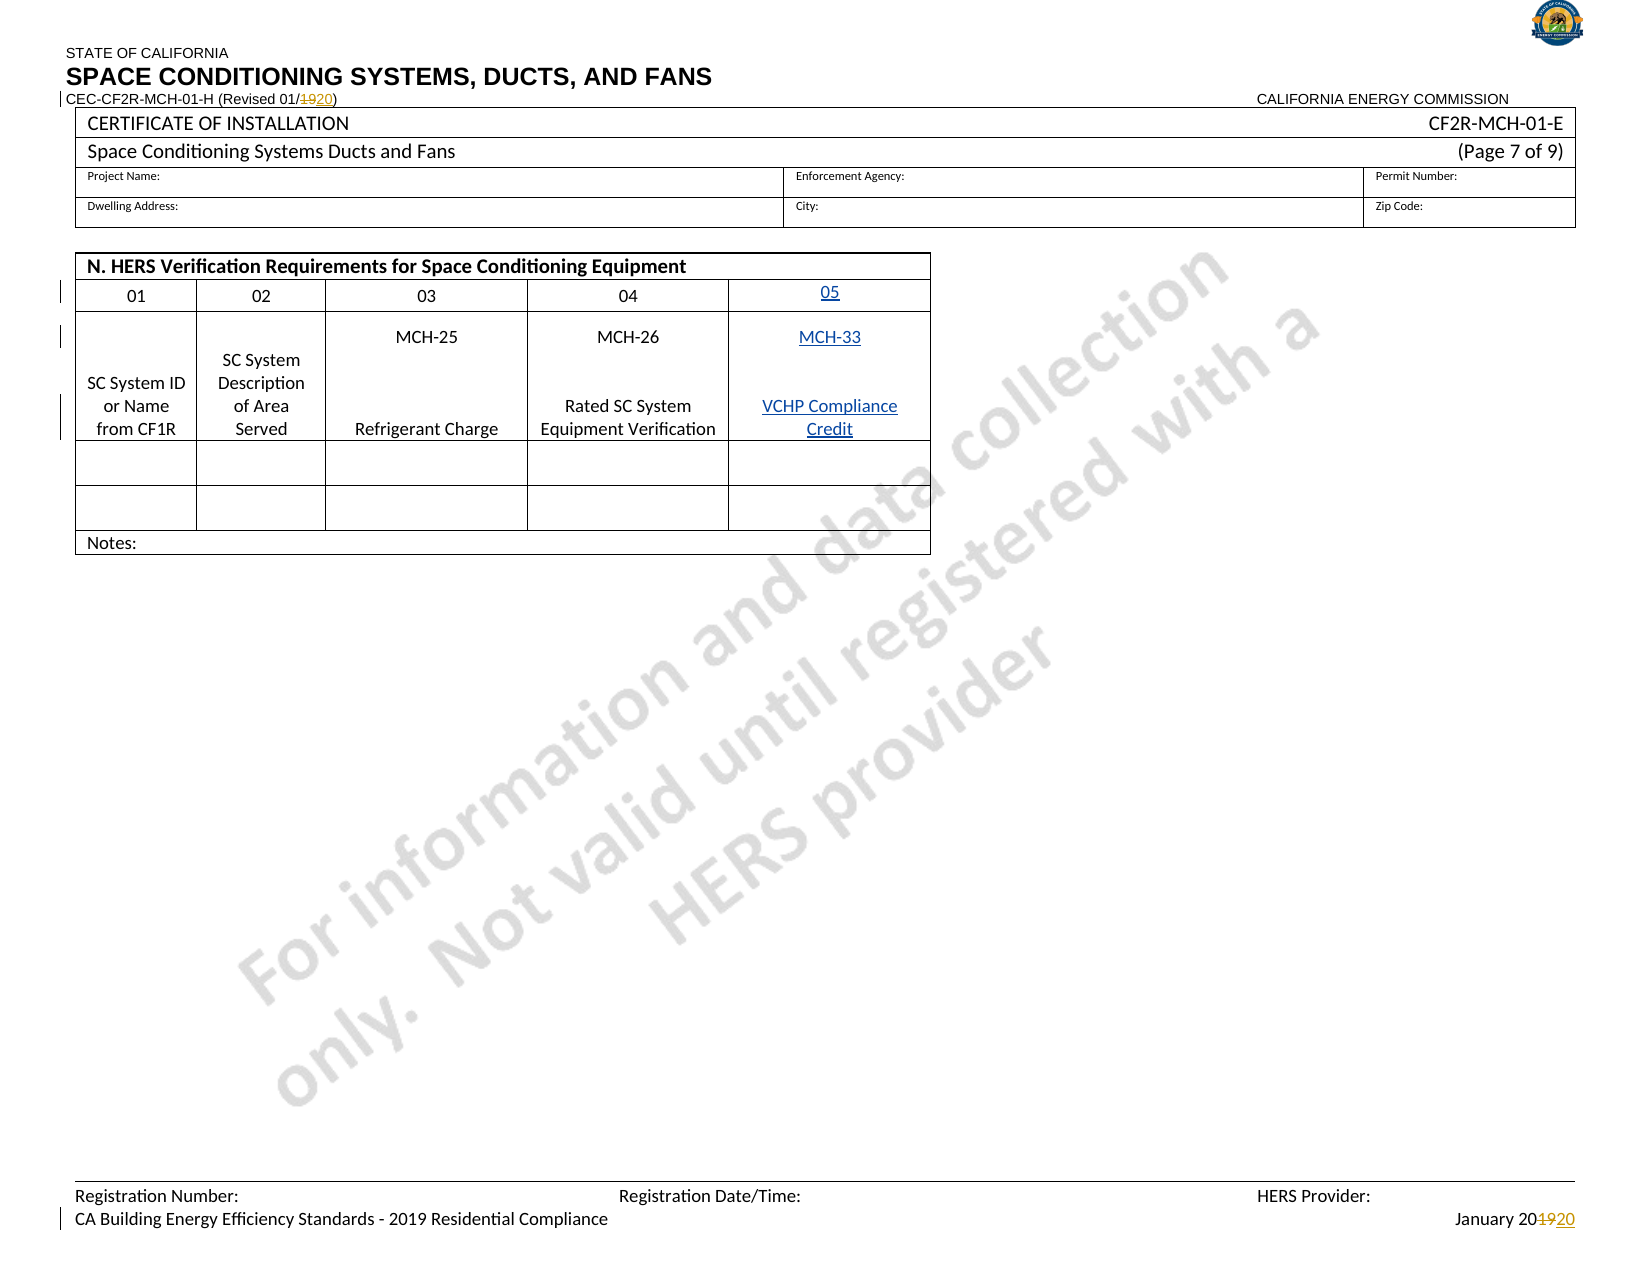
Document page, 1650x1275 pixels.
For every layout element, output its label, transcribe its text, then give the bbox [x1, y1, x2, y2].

table_cell [528, 486, 728, 530]
table_cell 03 [326, 280, 527, 311]
table_cell [528, 441, 728, 485]
table_cell MCH-25 [326, 312, 527, 348]
table_cell [326, 486, 527, 530]
table_cell Refrigerant Charge [326, 348, 527, 440]
table_cell [729, 486, 930, 530]
table_cell 04 [528, 280, 728, 311]
table_cell SC System ID or Name from CF1R [76, 348, 196, 440]
table_cell [729, 441, 930, 485]
table_cell [197, 486, 325, 530]
table_cell [729, 312, 930, 348]
table_cell [76, 312, 196, 348]
table_cell [729, 280, 930, 311]
table_cell SC System Description of Area Served [197, 348, 325, 440]
table_cell [76, 441, 196, 485]
table_cell [729, 348, 930, 440]
table_cell 02 [197, 280, 325, 311]
table_cell [326, 441, 527, 485]
table_header N. HERS Verification Requirements for Space Conditioning Equipment [76, 254, 930, 279]
table_cell [76, 486, 196, 530]
table_cell 01 [76, 280, 196, 311]
table_cell Rated SC System Equipment Verification [528, 348, 728, 440]
table_cell MCH-26 [528, 312, 728, 348]
table_cell [197, 441, 325, 485]
picture [1531, 0, 1584, 46]
table_cell Notes: [76, 531, 930, 554]
table_cell [197, 312, 325, 348]
